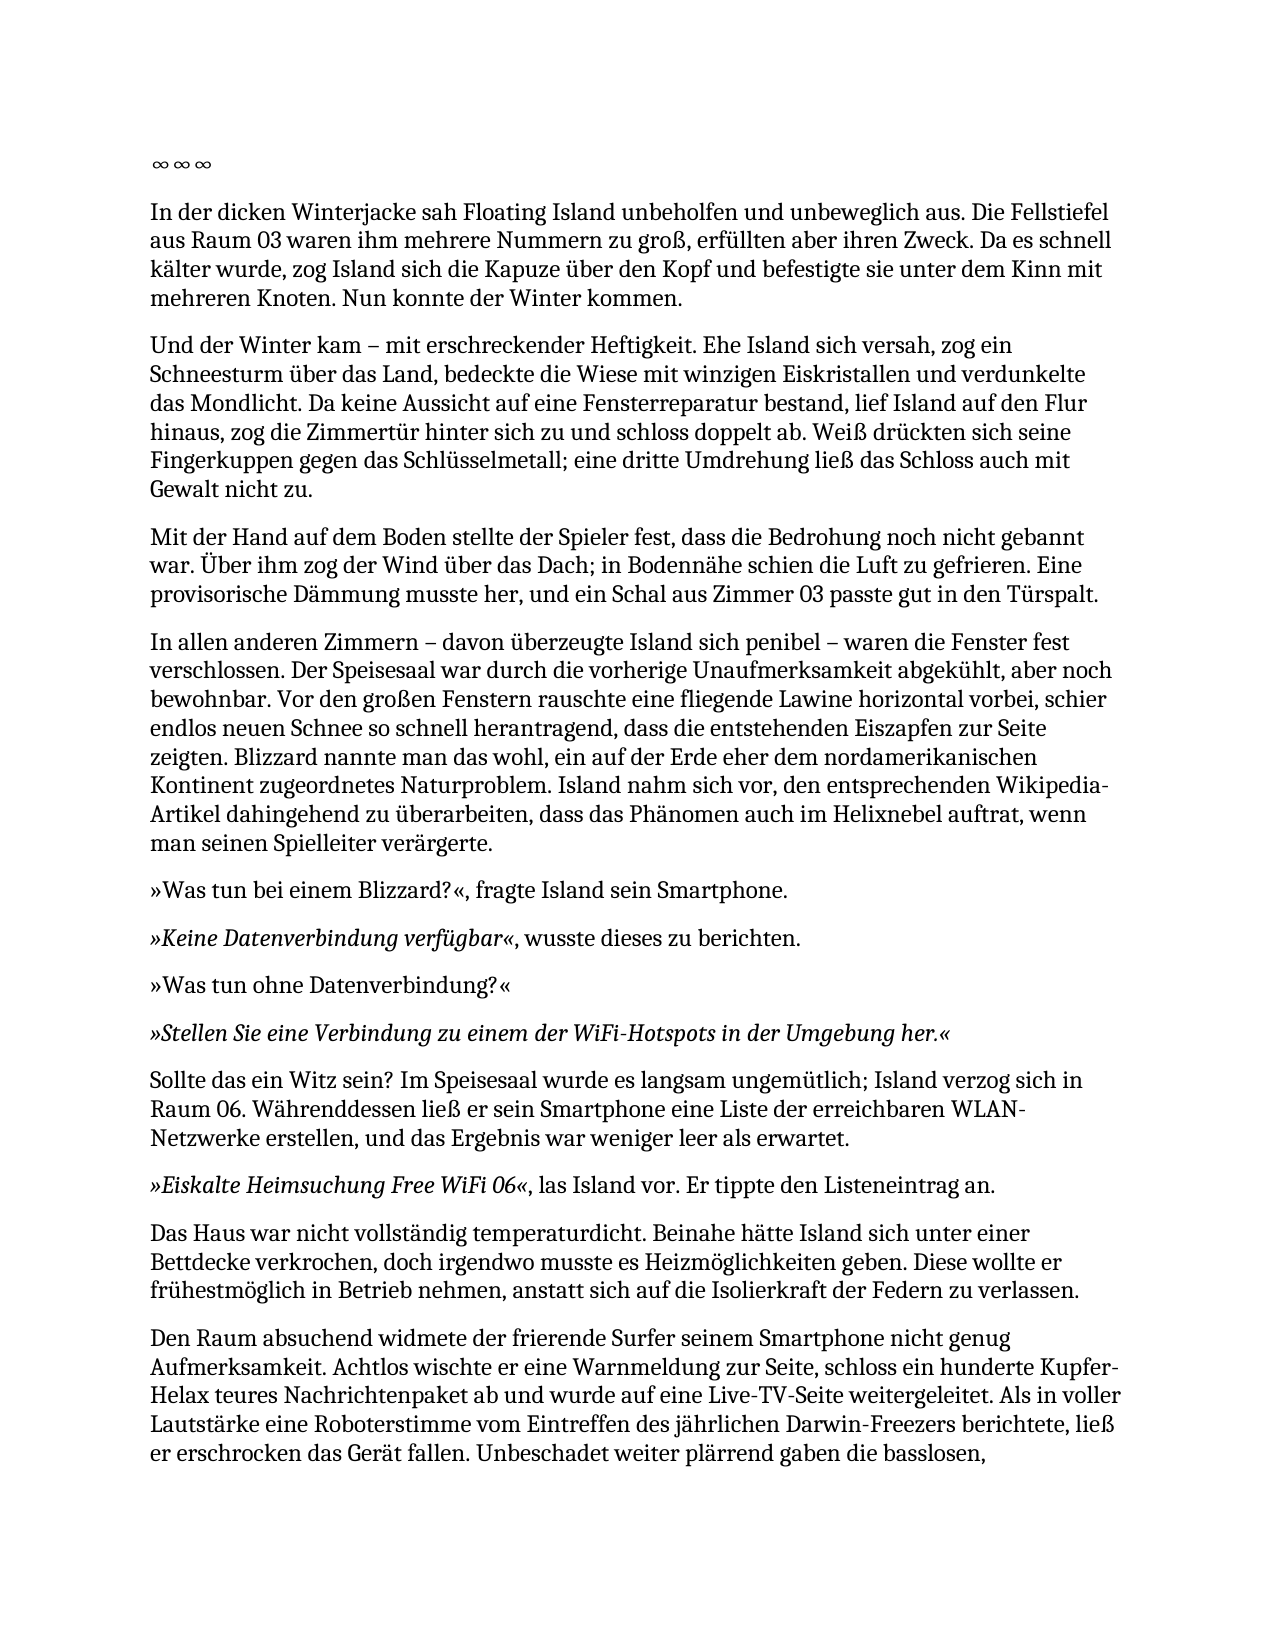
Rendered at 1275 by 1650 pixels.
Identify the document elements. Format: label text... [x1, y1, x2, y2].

text »Was tun ohne Datenverbindung?« [150, 971, 1125, 1000]
text Das Haus war nicht vollständig temperaturdicht. Beinahe hätte Island sich unter einer Bettdecke verkrochen, doch irgendwo musste es Heizmöglichkeiten geben. Diese wollte er frühestmöglich in Betrieb nehmen, anstatt sich auf die Isolierkraft der Federn zu verlassen. [150, 1219, 1125, 1305]
text »Stellen Sie eine Verbindung zu einem der WiFi-Hotspots in der Umgebung her.« [150, 1019, 1125, 1047]
text »Eiskalte Heimsuchung Free WiFi 06«, las Island vor. Er tippte den Listeneintrag an. [150, 1171, 1125, 1200]
text Mit der Hand auf dem Boden stellte der Spieler fest, dass die Bedrohung noch nicht gebannt war. Über ihm zog der Wind über das Dach; in Bodennähe schien die Luft zu gefrieren. Eine provisorische Dämmung musste her, und ein Schal aus Zimmer 03 passte gut in den Türspalt. [150, 522, 1125, 609]
text In allen anderen Zimmern – davon überzeugte Island sich penibel – waren die Fenster fest verschlossen. Der Speisesaal war durch die vorherige Unaufmerksamkeit abgekühlt, aber noch bewohnbar. Vor den großen Fenstern rauschte eine fliegende Lawine horizontal vorbei, schier endlos neuen Schnee so schnell herantragend, dass die entstehenden Eiszapfen zur Seite zeigten. Blizzard nannte man das wohl, ein auf der Erde eher dem nordamerikanischen Kontinent zugeordnetes Naturproblem. Island nahm sich vor, den entsprechenden Wikipedia-Artikel dahingehend zu überarbeiten, dass das Phänomen auch im Helixnebel auftrat, wenn man seinen Spielleiter verärgerte. [150, 627, 1125, 857]
text Sollte das ein Witz sein? Im Speisesaal wurde es langsam ungemütlich; Island verzog sich in Raum 06. Währenddessen ließ er sein Smartphone eine Liste der erreichbaren WLAN-Netzwerke erstellen, und das Ergebnis war weniger leer als erwartet. [150, 1066, 1125, 1152]
text »Keine Datenverbindung verfügbar«, wusste dieses zu berichten. [150, 924, 1125, 952]
text »Was tun bei einem Blizzard?«, fragte Island sein Smartphone. [150, 876, 1125, 905]
text ∞∞∞ [150, 150, 1125, 179]
